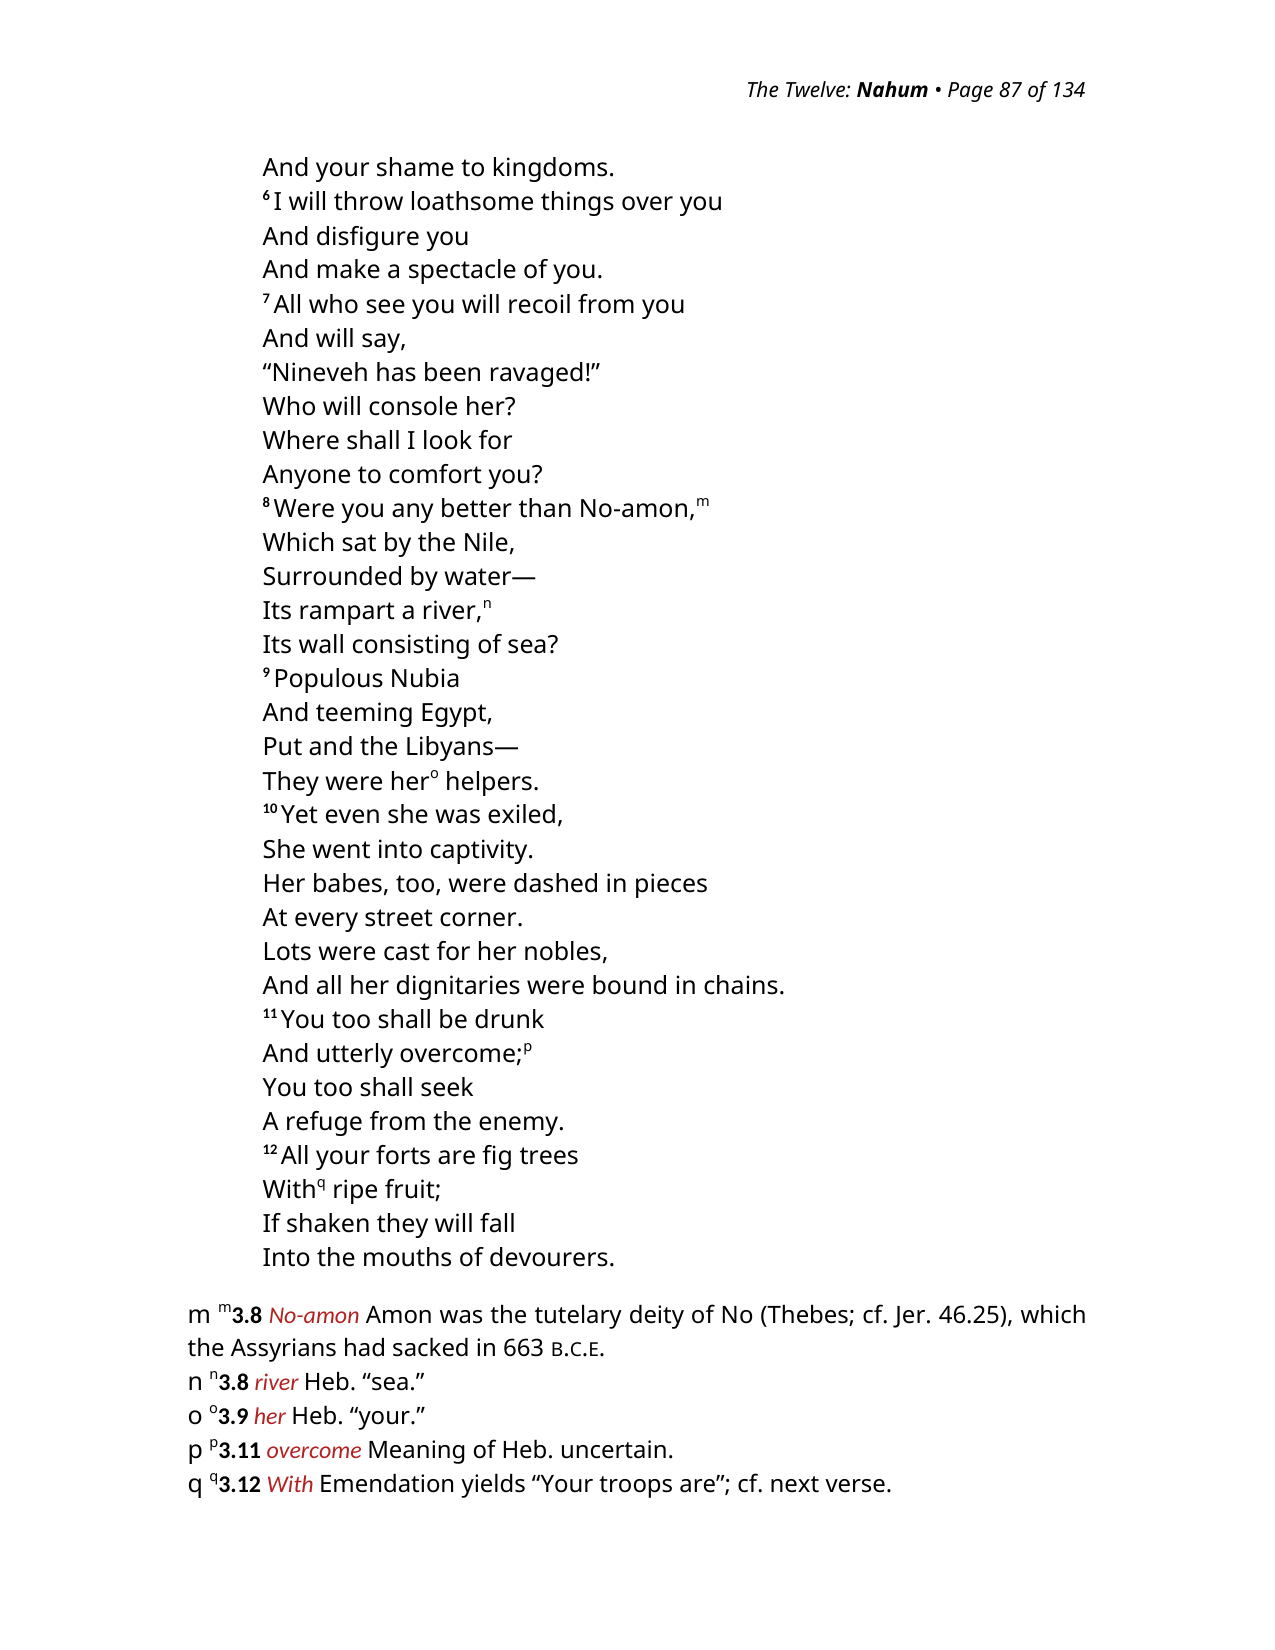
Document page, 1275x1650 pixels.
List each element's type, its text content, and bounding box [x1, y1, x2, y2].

text 9 Populous Nubia [262, 661, 1087, 695]
text Put and the Libyans— [262, 729, 1087, 763]
text And disfigure you [262, 218, 1087, 252]
text You too shall seek [262, 1070, 1087, 1104]
text 8 Were you any better than No-amon,m [262, 491, 1087, 525]
text Its wall consisting of sea? [262, 627, 1087, 661]
text Lots were cast for her nobles, [262, 933, 1087, 967]
text And your shame to kingdoms. [262, 150, 1087, 184]
text 11 You too shall be drunk [262, 1002, 1087, 1036]
text Withq ripe fruit; [262, 1172, 1087, 1206]
text And utterly overcome;p [262, 1036, 1087, 1070]
text Its rampart a river,n [262, 593, 1087, 627]
text And make a spectacle of you. [262, 252, 1087, 286]
text Where shall I look for [262, 422, 1087, 457]
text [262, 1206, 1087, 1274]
text And will say, [262, 320, 1087, 354]
text And all her dignitaries were bound in chains. [262, 967, 1087, 1002]
text Her babes, too, were dashed in pieces [262, 865, 1087, 899]
text Who will console her? [262, 388, 1087, 422]
text 12 All your forts are fig trees [262, 1138, 1087, 1172]
text 7 All who see you will recoil from you [262, 286, 1087, 320]
text 6 I will throw loathsome things over you [262, 184, 1087, 218]
text A refuge from the enemy. [262, 1104, 1087, 1138]
text At every street corner. [262, 899, 1087, 933]
text “Nineveh has been ravaged!” [262, 354, 1087, 388]
text She went into captivity. [262, 831, 1087, 865]
text 10 Yet even she was exiled, [262, 797, 1087, 831]
text And teeming Egypt, [262, 695, 1087, 729]
text Surrounded by water— [262, 559, 1087, 593]
text Which sat by the Nile, [262, 525, 1087, 559]
text Anyone to comfort you? [262, 457, 1087, 491]
text They were hero helpers. [262, 763, 1087, 797]
